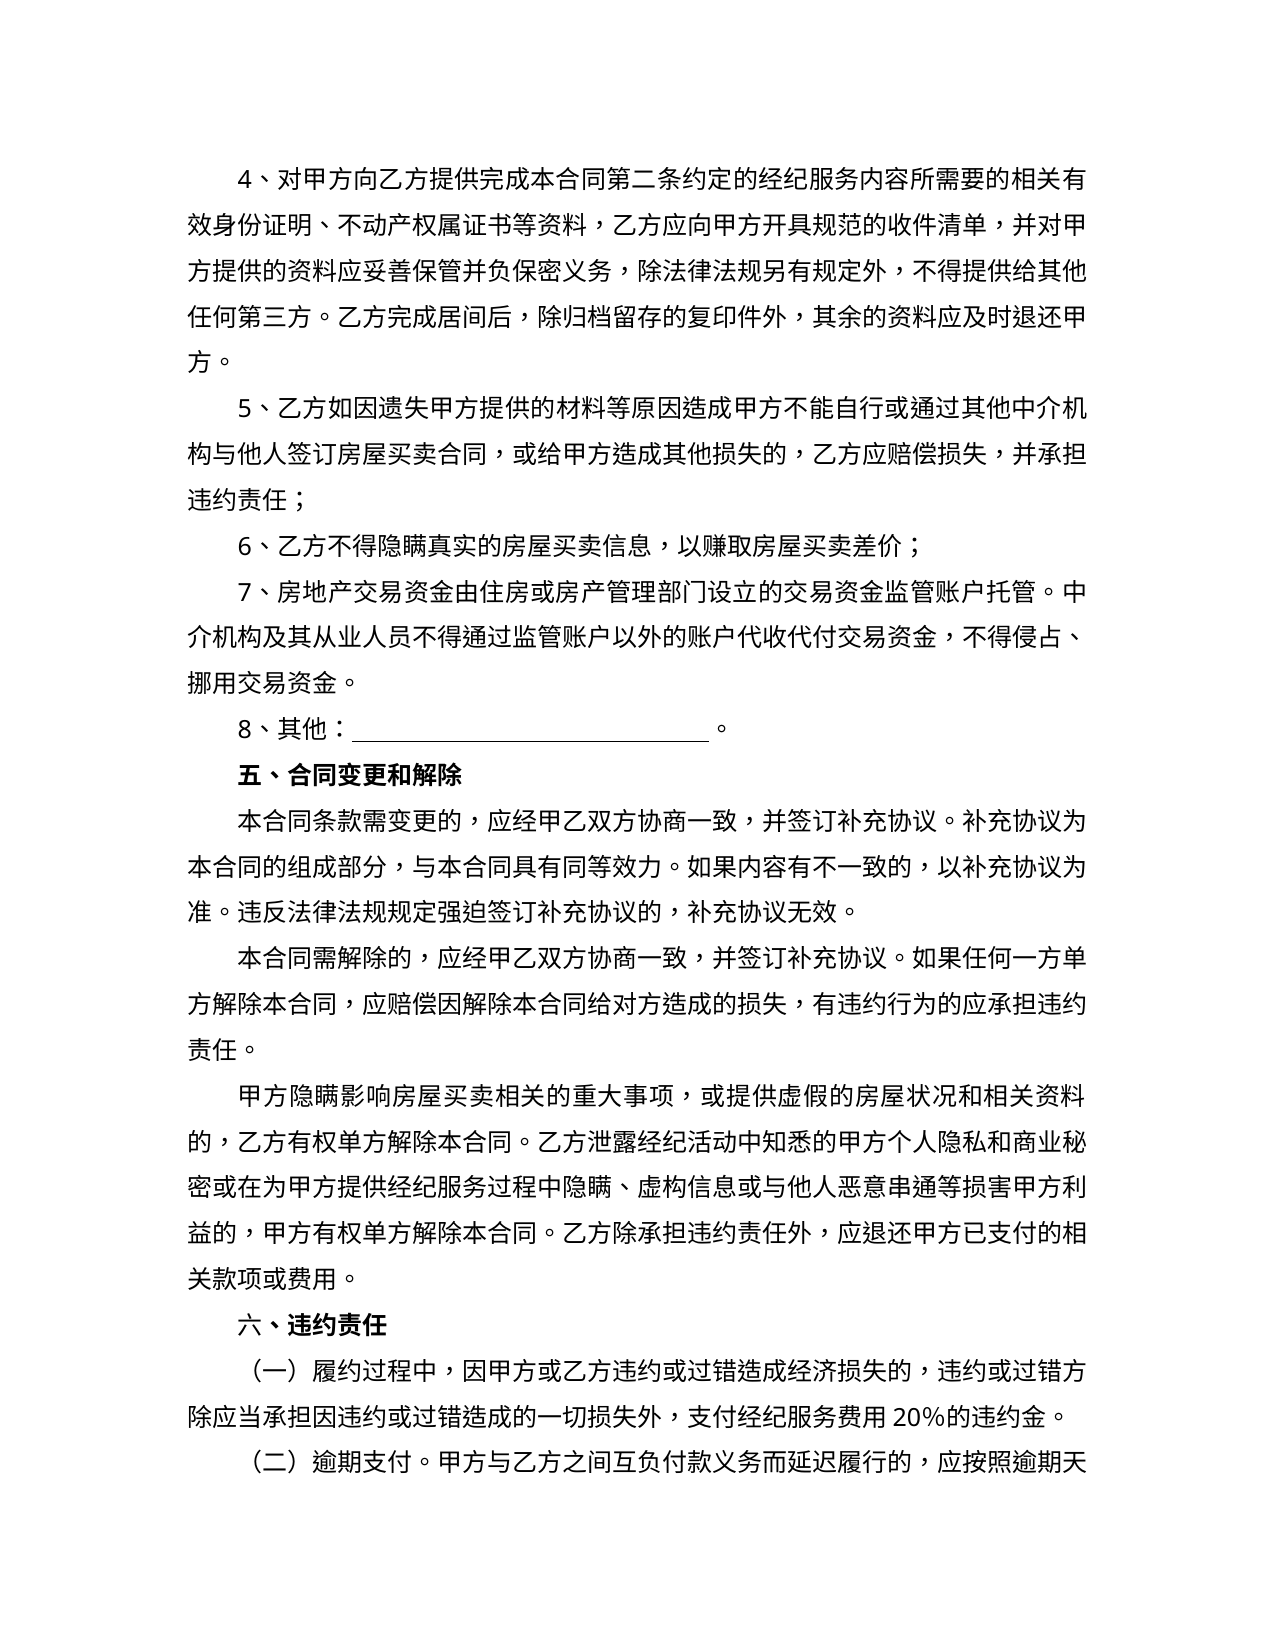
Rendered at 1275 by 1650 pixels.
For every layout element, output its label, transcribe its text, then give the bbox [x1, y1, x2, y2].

text （一）履约过程中，因甲方或乙方违约或过错造成经济损失的，违约或过错方除应当承担因违约或过错造成的一切损失外，支付经纪服务费用20％的违约金。 [187, 1342, 1087, 1433]
text 4、对甲方向乙方提供完成本合同第二条约定的经纪服务内容所需要的相关有效身份证明、不动产权属证书等资料，乙方应向甲方开具规范的收件清单，并对甲方提供的资料应妥善保管并负保密义务，除法律法规另有规定外，不得提供给其他任何第三方。乙方完成居间后，除归档留存的复印件外，其余的资料应及时退还甲方。 [187, 150, 1087, 379]
text 甲方隐瞒影响房屋买卖相关的重大事项，或提供虚假的房屋状况和相关资料的，乙方有权单方解除本合同。乙方泄露经纪活动中知悉的甲方个人隐私和商业秘密或在为甲方提供经纪服务过程中隐瞒、虚构信息或与他人恶意串通等损害甲方利益的，甲方有权单方解除本合同。乙方除承担违约责任外，应退还甲方已支付的相关款项或费用。 [187, 1067, 1087, 1296]
text 5、乙方如因遗失甲方提供的材料等原因造成甲方不能自行或通过其他中介机构与他人签订房屋买卖合同，或给甲方造成其他损失的，乙方应赔偿损失，并承担违约责任； [187, 379, 1087, 517]
text 六、违约责任 [187, 1296, 1087, 1342]
text 本合同需解除的，应经甲乙双方协商一致，并签订补充协议。如果任何一方单方解除本合同，应赔偿因解除本合同给对方造成的损失，有违约行为的应承担违约责任。 [187, 929, 1087, 1067]
text 五、合同变更和解除 [187, 746, 1087, 792]
text 6、乙方不得隐瞒真实的房屋买卖信息，以赚取房屋买卖差价； [187, 517, 1087, 562]
text 本合同条款需变更的，应经甲乙双方协商一致，并签订补充协议。补充协议为本合同的组成部分，与本合同具有同等效力。如果内容有不一致的，以补充协议为准。违反法律法规规定强迫签订补充协议的，补充协议无效。 [187, 792, 1087, 929]
text 8、其他： 。 [187, 700, 1087, 746]
text 7、房地产交易资金由住房或房产管理部门设立的交易资金监管账户托管。中介机构及其从业人员不得通过监管账户以外的账户代收代付交易资金，不得侵占、挪用交易资金。 [187, 562, 1087, 700]
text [187, 1433, 1087, 1479]
